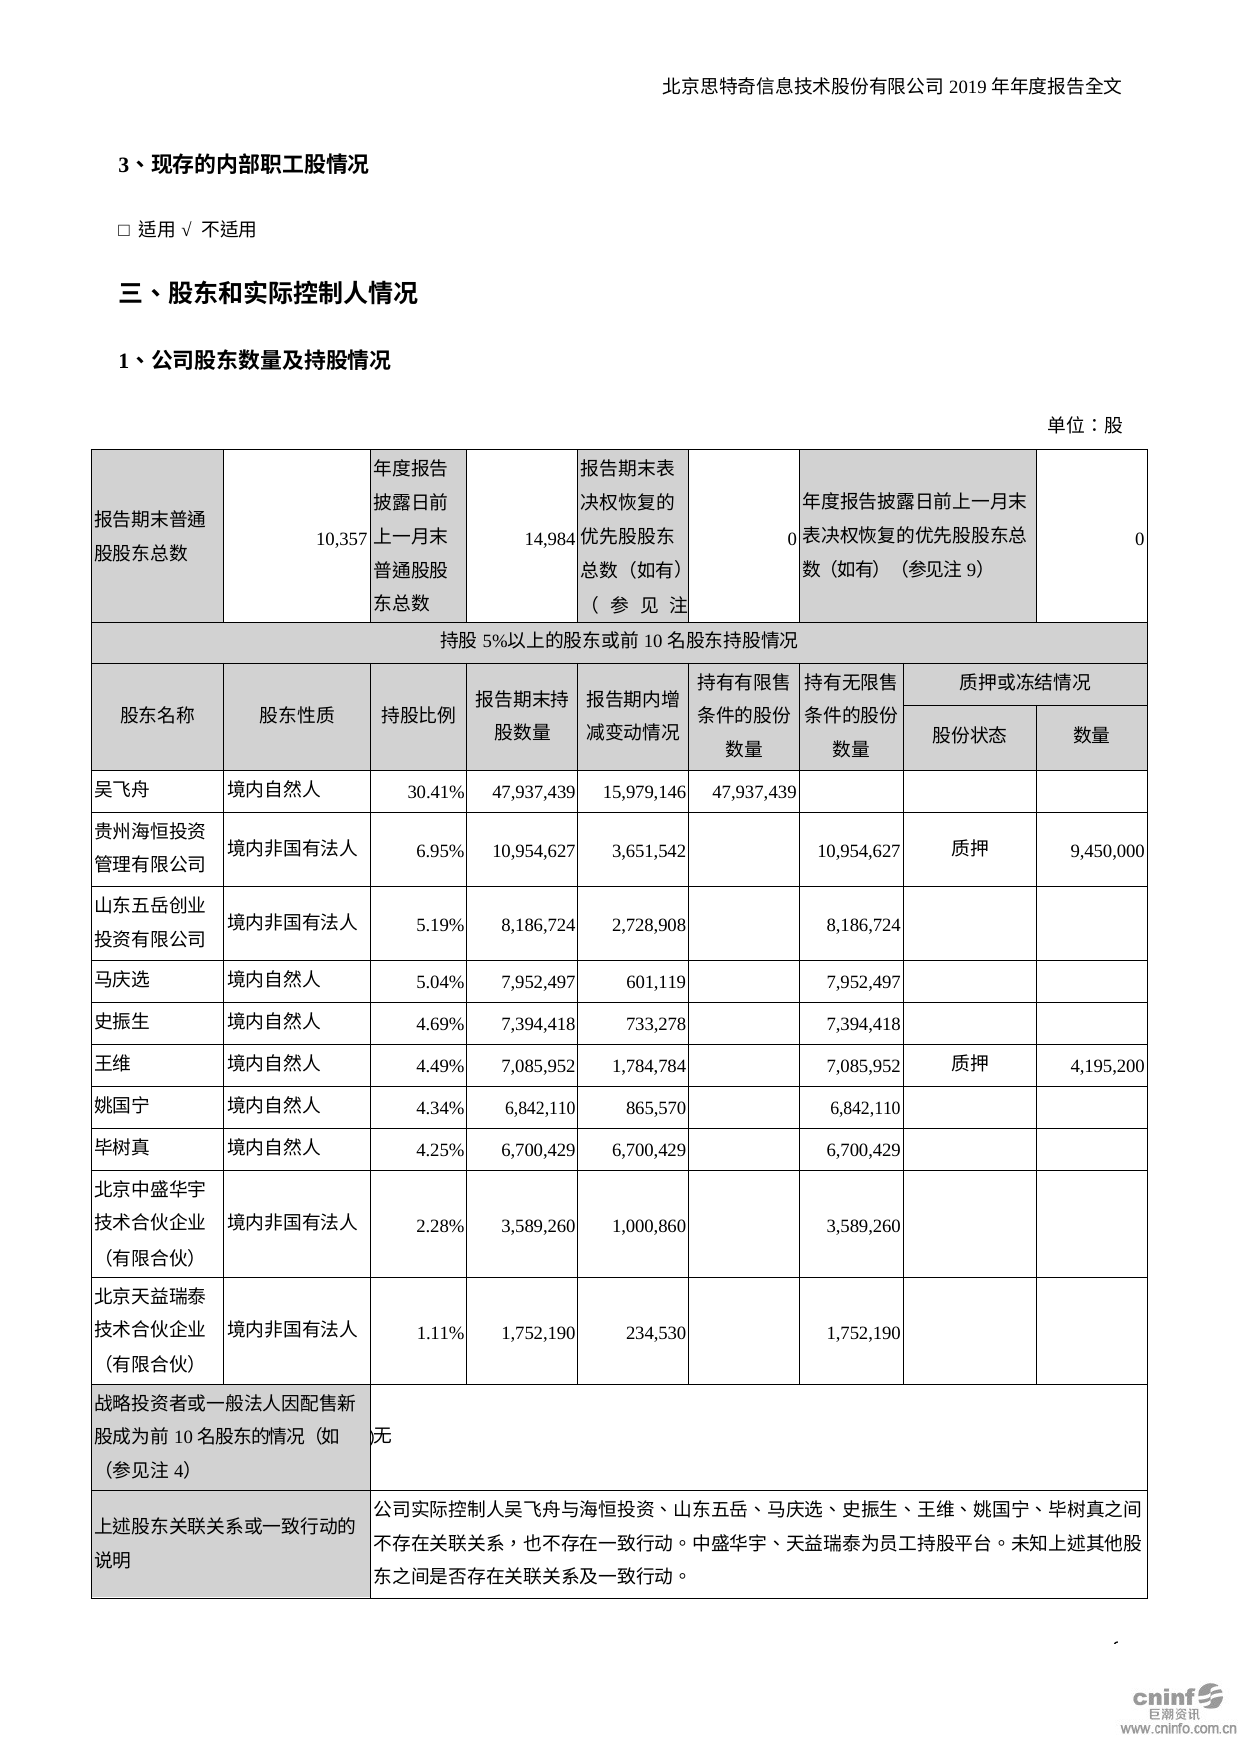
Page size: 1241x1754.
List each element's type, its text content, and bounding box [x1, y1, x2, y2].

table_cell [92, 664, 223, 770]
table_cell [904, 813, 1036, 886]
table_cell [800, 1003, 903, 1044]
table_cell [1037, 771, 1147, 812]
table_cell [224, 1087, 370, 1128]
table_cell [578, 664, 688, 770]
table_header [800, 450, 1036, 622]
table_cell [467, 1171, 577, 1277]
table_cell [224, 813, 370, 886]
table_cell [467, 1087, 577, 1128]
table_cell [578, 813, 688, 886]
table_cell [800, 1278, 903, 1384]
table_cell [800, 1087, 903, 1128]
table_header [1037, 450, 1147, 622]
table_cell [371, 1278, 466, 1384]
subtitle 1、公司股东数量及持股情况 [118, 345, 1229, 375]
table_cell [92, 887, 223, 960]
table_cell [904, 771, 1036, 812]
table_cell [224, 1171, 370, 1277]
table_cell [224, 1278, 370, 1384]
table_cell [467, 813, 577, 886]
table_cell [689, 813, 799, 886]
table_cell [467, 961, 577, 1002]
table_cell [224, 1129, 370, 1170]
subtitle 3、现存的内部职工股情况 [118, 149, 1229, 179]
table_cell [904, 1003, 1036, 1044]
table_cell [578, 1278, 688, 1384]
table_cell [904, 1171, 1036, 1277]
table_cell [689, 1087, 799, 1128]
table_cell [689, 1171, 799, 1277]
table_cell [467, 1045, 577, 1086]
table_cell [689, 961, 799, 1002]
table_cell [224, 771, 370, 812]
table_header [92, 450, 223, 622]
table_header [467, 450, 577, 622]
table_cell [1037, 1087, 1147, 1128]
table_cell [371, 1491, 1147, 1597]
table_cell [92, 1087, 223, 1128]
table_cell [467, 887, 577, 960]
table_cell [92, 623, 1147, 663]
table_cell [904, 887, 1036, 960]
text □ 适用 √ 不适用 [118, 216, 1229, 242]
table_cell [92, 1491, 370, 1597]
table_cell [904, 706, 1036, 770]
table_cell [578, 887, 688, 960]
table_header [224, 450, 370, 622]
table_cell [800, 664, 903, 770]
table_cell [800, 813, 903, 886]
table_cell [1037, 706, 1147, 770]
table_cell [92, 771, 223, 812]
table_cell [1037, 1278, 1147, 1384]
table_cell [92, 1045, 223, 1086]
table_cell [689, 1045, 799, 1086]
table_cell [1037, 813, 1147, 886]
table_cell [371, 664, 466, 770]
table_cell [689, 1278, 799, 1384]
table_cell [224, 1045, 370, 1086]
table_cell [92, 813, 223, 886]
subtitle 三、股东和实际控制人情况 [118, 276, 1229, 310]
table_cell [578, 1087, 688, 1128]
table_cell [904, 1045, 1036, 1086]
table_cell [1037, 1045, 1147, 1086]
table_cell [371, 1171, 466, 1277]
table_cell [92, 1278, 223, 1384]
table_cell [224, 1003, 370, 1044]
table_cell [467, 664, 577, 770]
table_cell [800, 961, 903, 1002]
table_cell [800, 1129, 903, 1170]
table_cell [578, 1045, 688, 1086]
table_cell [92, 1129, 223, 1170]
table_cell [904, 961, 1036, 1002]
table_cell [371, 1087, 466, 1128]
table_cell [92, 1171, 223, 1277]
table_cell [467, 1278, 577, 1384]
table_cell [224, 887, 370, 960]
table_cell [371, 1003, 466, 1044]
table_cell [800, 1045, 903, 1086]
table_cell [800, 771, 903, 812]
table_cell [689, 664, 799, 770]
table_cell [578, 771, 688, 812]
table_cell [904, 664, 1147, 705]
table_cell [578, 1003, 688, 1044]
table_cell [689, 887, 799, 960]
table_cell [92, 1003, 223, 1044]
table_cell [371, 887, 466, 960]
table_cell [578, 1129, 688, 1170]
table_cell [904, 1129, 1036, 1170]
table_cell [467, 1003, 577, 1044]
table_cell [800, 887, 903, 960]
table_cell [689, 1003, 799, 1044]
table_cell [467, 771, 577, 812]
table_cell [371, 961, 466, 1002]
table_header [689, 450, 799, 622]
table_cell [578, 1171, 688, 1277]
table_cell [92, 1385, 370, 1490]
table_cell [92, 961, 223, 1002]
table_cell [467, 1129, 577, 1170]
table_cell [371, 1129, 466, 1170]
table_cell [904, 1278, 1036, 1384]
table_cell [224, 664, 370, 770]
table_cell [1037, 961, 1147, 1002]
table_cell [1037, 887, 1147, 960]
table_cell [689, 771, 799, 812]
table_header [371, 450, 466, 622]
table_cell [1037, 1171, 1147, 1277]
text 单位：股 [79, 412, 1122, 438]
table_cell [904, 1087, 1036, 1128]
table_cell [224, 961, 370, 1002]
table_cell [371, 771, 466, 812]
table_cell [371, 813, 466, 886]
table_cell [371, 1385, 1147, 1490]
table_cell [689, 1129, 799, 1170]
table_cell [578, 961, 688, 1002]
picture [1115, 1680, 1240, 1737]
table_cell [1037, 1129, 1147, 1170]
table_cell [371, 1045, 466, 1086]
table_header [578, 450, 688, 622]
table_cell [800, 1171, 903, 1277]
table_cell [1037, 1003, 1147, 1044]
